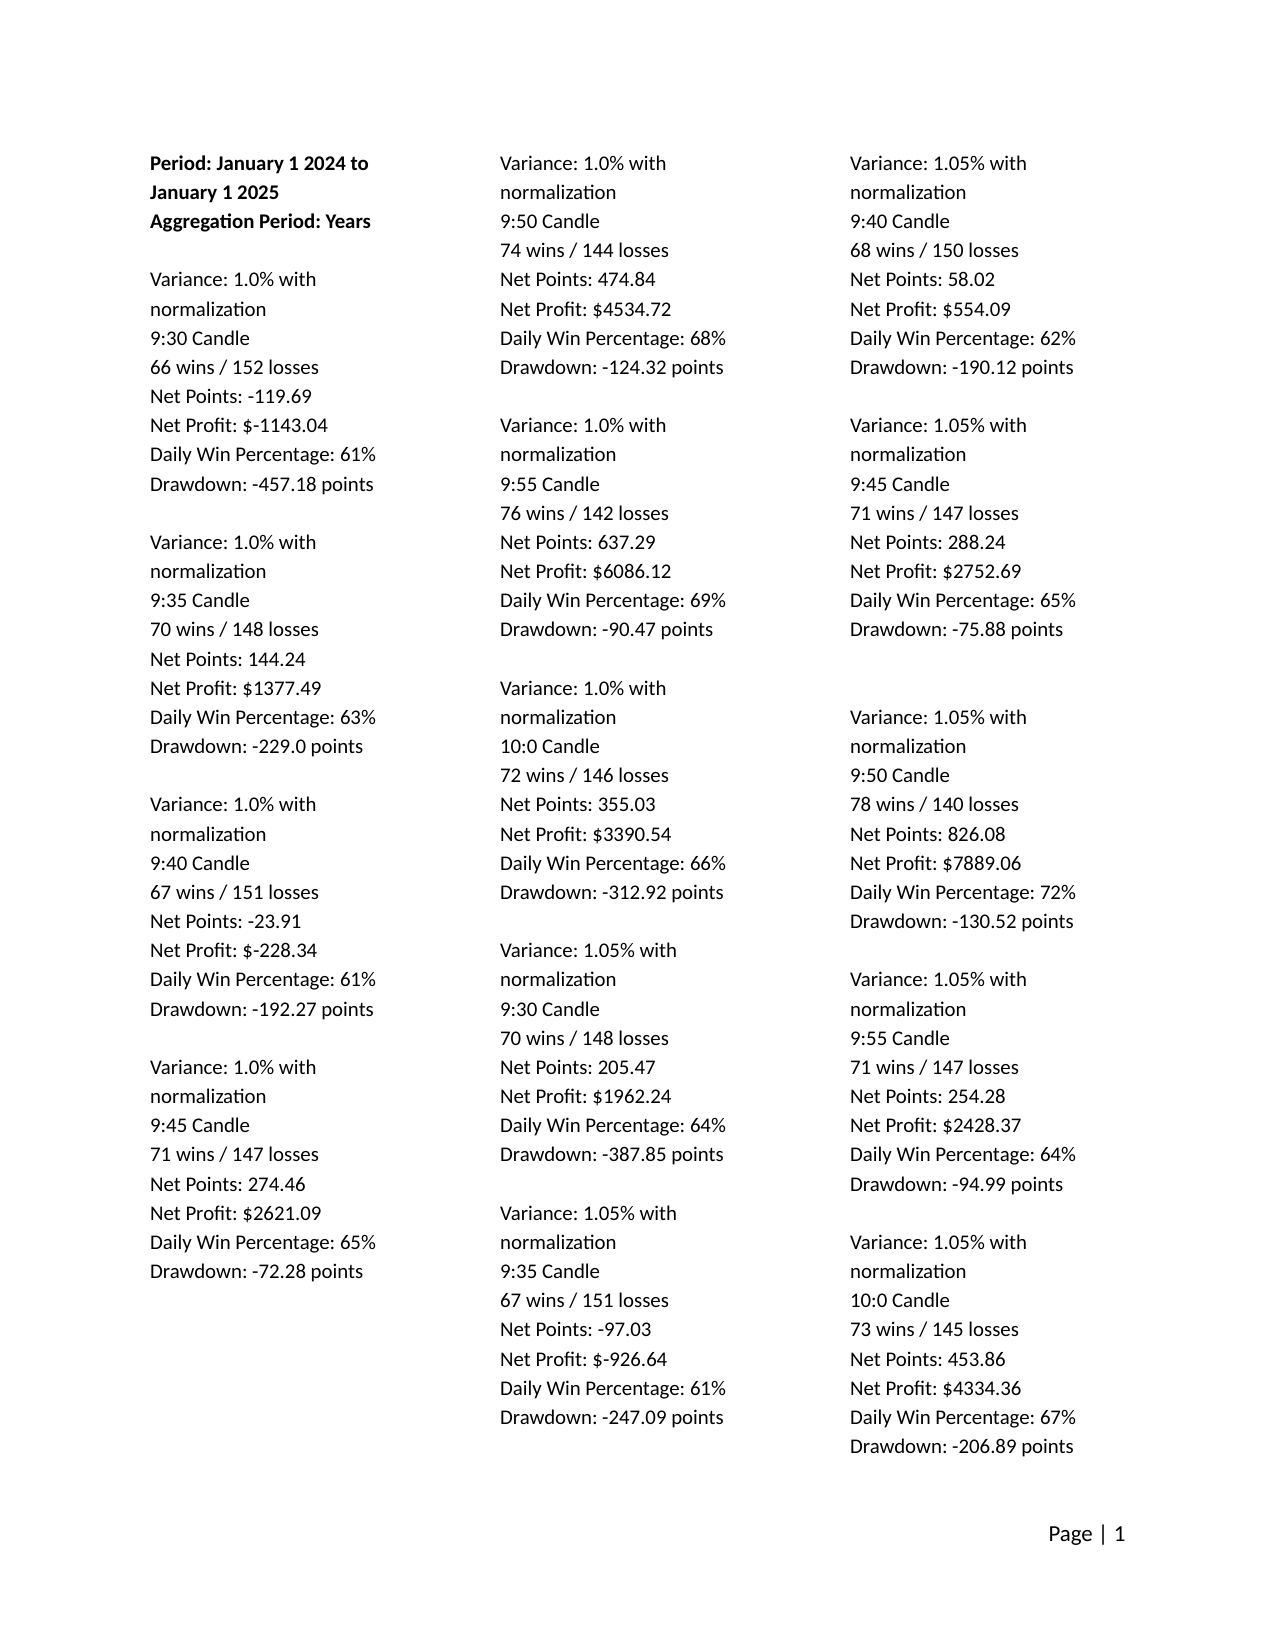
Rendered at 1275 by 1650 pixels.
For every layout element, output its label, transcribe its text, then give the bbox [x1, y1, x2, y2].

text Drawdown: -247.09 points [500, 1404, 775, 1429]
text Variance: 1.05% with normalization [850, 150, 1125, 204]
text Net Profit: $1962.24 [500, 1083, 775, 1109]
text Drawdown: -130.52 points [850, 908, 1125, 934]
text 74 wins / 144 losses [500, 237, 775, 263]
text Daily Win Percentage: 65% [850, 587, 1125, 613]
text Net Profit: $6086.12 [500, 558, 775, 584]
text Variance: 1.05% with normalization [850, 1229, 1125, 1284]
text 72 wins / 146 losses [500, 762, 775, 788]
text Daily Win Percentage: 66% [500, 850, 775, 875]
text Drawdown: -72.28 points [150, 1258, 425, 1284]
text Net Profit: $2752.69 [850, 558, 1125, 584]
text 10:0 Candle [500, 733, 775, 759]
text Period: January 1 2024 to January 1 2025 [150, 150, 425, 204]
text Net Profit: $3390.54 [500, 821, 775, 846]
text 71 wins / 147 losses [850, 1054, 1125, 1079]
text Variance: 1.05% with normalization [850, 967, 1125, 1021]
text 70 wins / 148 losses [150, 617, 425, 642]
text Variance: 1.05% with normalization [500, 1200, 775, 1254]
text Net Points: 274.46 [150, 1171, 425, 1196]
text Net Profit: $1377.49 [150, 675, 425, 700]
text Variance: 1.0% with normalization [500, 675, 775, 729]
text 67 wins / 151 losses [500, 1287, 775, 1313]
text Drawdown: -229.0 points [150, 733, 425, 759]
text Variance: 1.0% with normalization [500, 412, 775, 467]
text Net Profit: $-926.64 [500, 1346, 775, 1371]
text 9:40 Candle [150, 850, 425, 875]
text Aggregation Period: Years [150, 208, 425, 234]
text Variance: 1.0% with normalization [150, 1054, 425, 1109]
text Net Points: 254.28 [850, 1083, 1125, 1109]
text Net Profit: $4534.72 [500, 296, 775, 321]
text 9:55 Candle [500, 471, 775, 496]
text Daily Win Percentage: 61% [150, 442, 425, 467]
text Net Points: 474.84 [500, 267, 775, 292]
text 78 wins / 140 losses [850, 792, 1125, 817]
text 9:35 Candle [150, 587, 425, 613]
text 66 wins / 152 losses [150, 354, 425, 379]
text 67 wins / 151 losses [150, 879, 425, 904]
text Net Points: 826.08 [850, 821, 1125, 846]
text 71 wins / 147 losses [850, 500, 1125, 525]
text 70 wins / 148 losses [500, 1025, 775, 1050]
text 9:35 Candle [500, 1258, 775, 1284]
text Drawdown: -206.89 points [850, 1433, 1125, 1459]
text Net Profit: $4334.36 [850, 1375, 1125, 1400]
text Net Points: 205.47 [500, 1054, 775, 1079]
text Drawdown: -90.47 points [500, 617, 775, 642]
text Net Profit: $554.09 [850, 296, 1125, 321]
text Variance: 1.05% with normalization [850, 412, 1125, 467]
text Daily Win Percentage: 64% [850, 1142, 1125, 1167]
text Daily Win Percentage: 62% [850, 325, 1125, 350]
text Daily Win Percentage: 67% [850, 1404, 1125, 1429]
text Net Points: 144.24 [150, 646, 425, 671]
text Net Points: -97.03 [500, 1317, 775, 1342]
text Variance: 1.0% with normalization [150, 267, 425, 321]
text Daily Win Percentage: 63% [150, 704, 425, 729]
text Net Profit: $2621.09 [150, 1200, 425, 1225]
text Drawdown: -457.18 points [150, 471, 425, 496]
text Net Points: 58.02 [850, 267, 1125, 292]
text Net Profit: $2428.37 [850, 1112, 1125, 1138]
text Net Profit: $-1143.04 [150, 412, 425, 438]
text Drawdown: -94.99 points [850, 1171, 1125, 1196]
text Net Points: -119.69 [150, 383, 425, 409]
text Variance: 1.05% with normalization [500, 937, 775, 992]
text Drawdown: -124.32 points [500, 354, 775, 379]
text Drawdown: -190.12 points [850, 354, 1125, 379]
text Daily Win Percentage: 68% [500, 325, 775, 350]
text 68 wins / 150 losses [850, 237, 1125, 263]
text 9:45 Candle [850, 471, 1125, 496]
text Variance: 1.0% with normalization [500, 150, 775, 204]
text Drawdown: -75.88 points [850, 617, 1125, 642]
text 71 wins / 147 losses [150, 1142, 425, 1167]
text Daily Win Percentage: 72% [850, 879, 1125, 904]
text Net Profit: $-228.34 [150, 937, 425, 963]
text Drawdown: -312.92 points [500, 879, 775, 904]
text Variance: 1.0% with normalization [150, 529, 425, 584]
text 9:50 Candle [500, 208, 775, 234]
text 9:45 Candle [150, 1112, 425, 1138]
text Daily Win Percentage: 69% [500, 587, 775, 613]
text 9:30 Candle [150, 325, 425, 350]
text Net Points: 288.24 [850, 529, 1125, 554]
text Variance: 1.0% with normalization [150, 792, 425, 846]
text Daily Win Percentage: 61% [500, 1375, 775, 1400]
text 10:0 Candle [850, 1287, 1125, 1313]
text Net Points: 355.03 [500, 792, 775, 817]
text 9:55 Candle [850, 1025, 1125, 1050]
text 9:40 Candle [850, 208, 1125, 234]
text Daily Win Percentage: 65% [150, 1229, 425, 1254]
text Net Points: 453.86 [850, 1346, 1125, 1371]
text 76 wins / 142 losses [500, 500, 775, 525]
text 9:30 Candle [500, 996, 775, 1021]
text Drawdown: -192.27 points [150, 996, 425, 1021]
text 73 wins / 145 losses [850, 1317, 1125, 1342]
text Net Points: -23.91 [150, 908, 425, 934]
text Variance: 1.05% with normalization [850, 704, 1125, 759]
text 9:50 Candle [850, 762, 1125, 788]
text Drawdown: -387.85 points [500, 1142, 775, 1167]
text Daily Win Percentage: 61% [150, 967, 425, 992]
text Net Profit: $7889.06 [850, 850, 1125, 875]
text Daily Win Percentage: 64% [500, 1112, 775, 1138]
text Net Points: 637.29 [500, 529, 775, 554]
